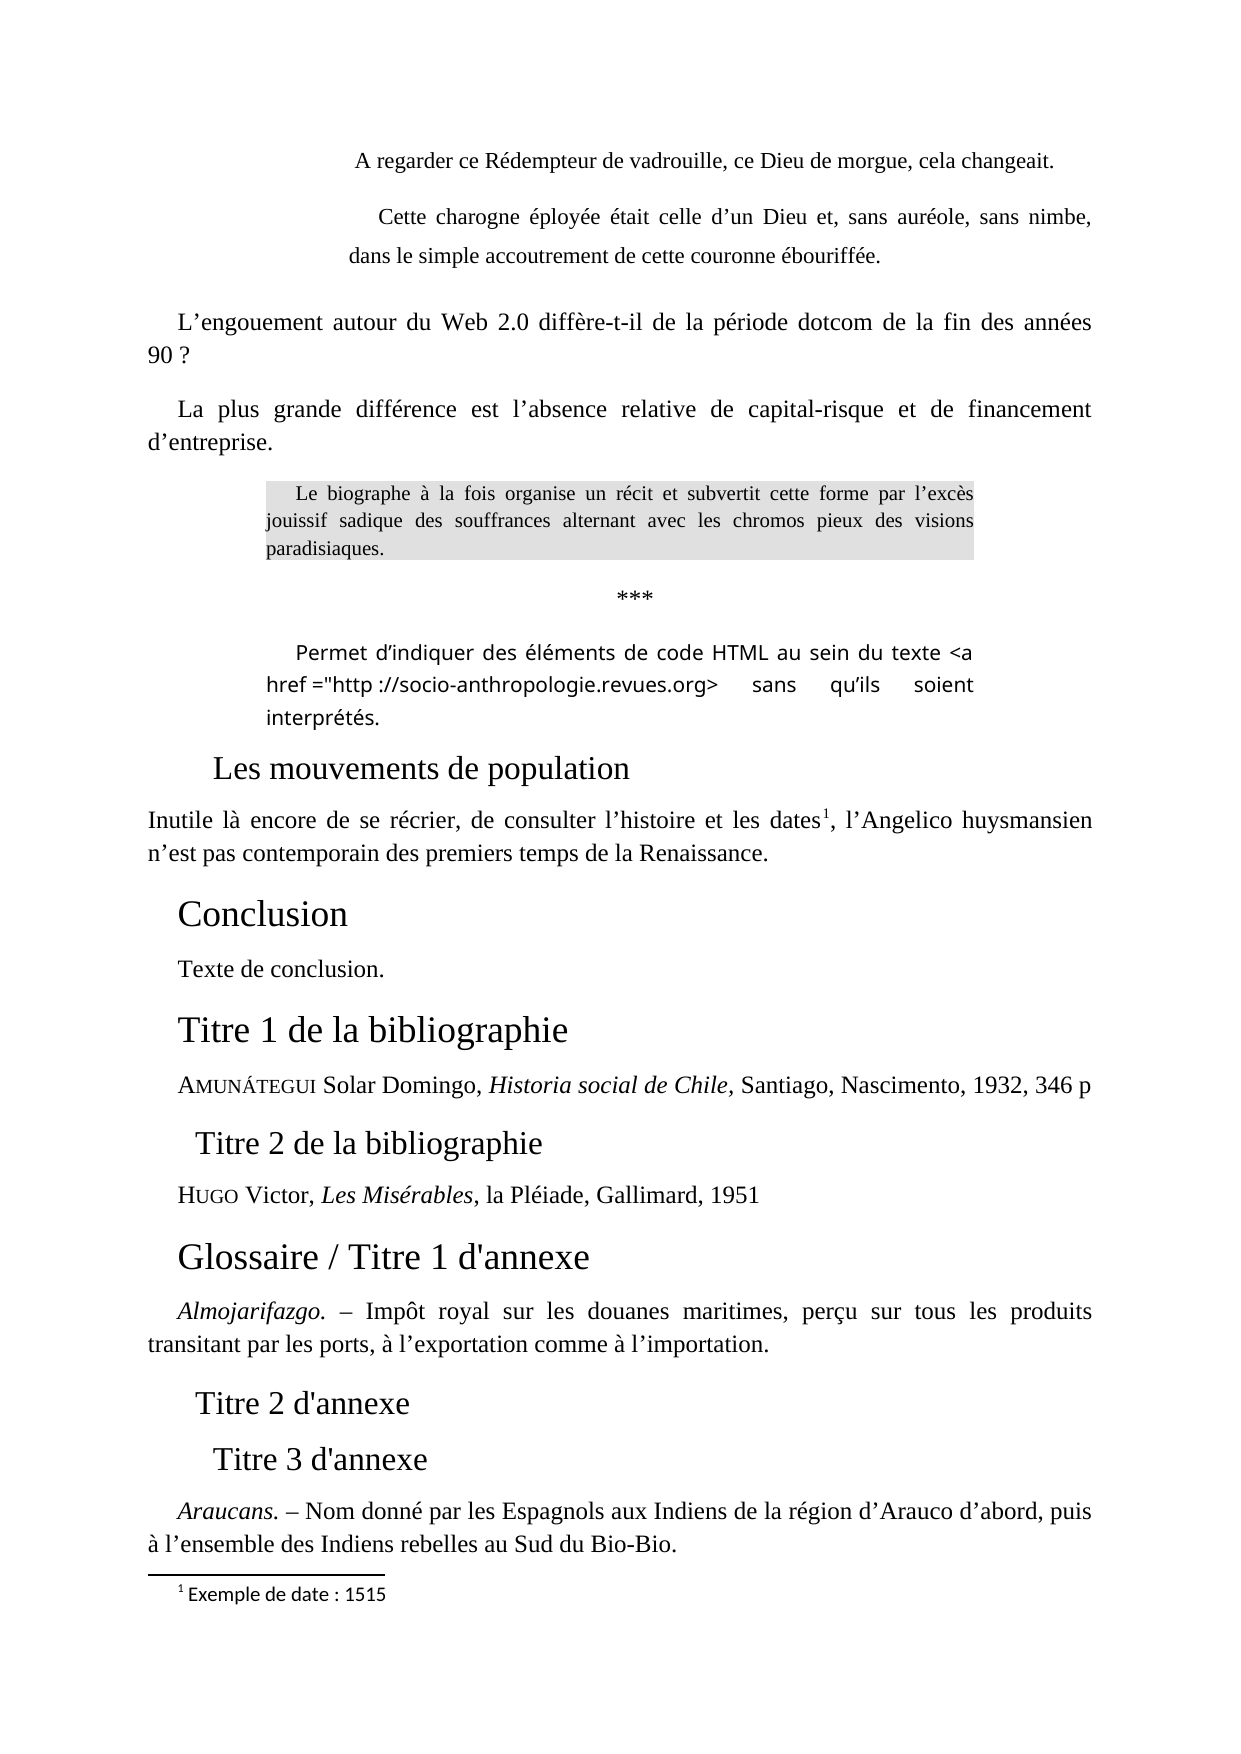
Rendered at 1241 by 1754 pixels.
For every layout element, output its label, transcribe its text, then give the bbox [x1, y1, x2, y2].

text La plus grande différence est l’absence relative de capital-risque et de financement d’entreprise. [148, 394, 1093, 455]
text L’engouement autour du Web 2.0 diffère-t-il de la période dotcom de la fin des années 90 ? [148, 307, 1093, 368]
text Permet d’indiquer des éléments de code HTML au sein du texte <a href ="http ://socio-anthropologie.revues.org> sans qu’ils soient interprétés. [266, 638, 974, 732]
subtitle Titre 2 d'annexe [165, 1383, 1075, 1421]
text Almojarifazgo. – Impôt royal sur les douanes maritimes, perçu sur tous les produits transitant par les ports, à l’exportation comme à l’importation. [148, 1296, 1093, 1358]
subtitle Conclusion [148, 892, 1093, 935]
subtitle Titre 1 de la bibliographie [148, 1008, 1093, 1051]
subtitle Glossaire / Titre 1 d'annexe [148, 1234, 1093, 1277]
text Cette charogne éployée était celle d’un Dieu et, sans auréole, sans nimbe, dans le simple accoutrement de cette couronne ébouriffée. [348, 203, 1093, 269]
text Araucans. – Nom donné par les Espagnols aux Indiens de la région d’Arauco d’abord, puis à l’ensemble des Indiens rebelles au Sud du Bio-Bio. [148, 1496, 1093, 1558]
subtitle Titre 3 d'annexe [183, 1439, 1057, 1478]
text Texte de conclusion. [148, 954, 1093, 983]
text *** [148, 584, 1093, 613]
subtitle Les mouvements de population [183, 748, 1057, 787]
text Inutile là encore de se récrier, de consulter l’histoire et les dates, l’Angelico huysmansien n’est pas contemporain des premiers temps de la Renaissance. [148, 805, 1093, 867]
text A regarder ce Rédempteur de vadrouille, ce Dieu de morgue, cela changeait. [325, 148, 1093, 174]
text Hugo Victor, Les Misérables, la Pléiade, Gallimard, 1951 [148, 1180, 1093, 1209]
text Le biographe à la fois organise un récit et subvertit cette forme par l’excès jouissif sadique des souffrances alternant avec les chromos pieux des visions paradisiaques. [266, 481, 974, 560]
subtitle Titre 2 de la bibliographie [165, 1124, 1075, 1162]
text Amunátegui Solar Domingo, Historia social de Chile, Santiago, Nascimento, 1932, 346 p [148, 1070, 1093, 1098]
